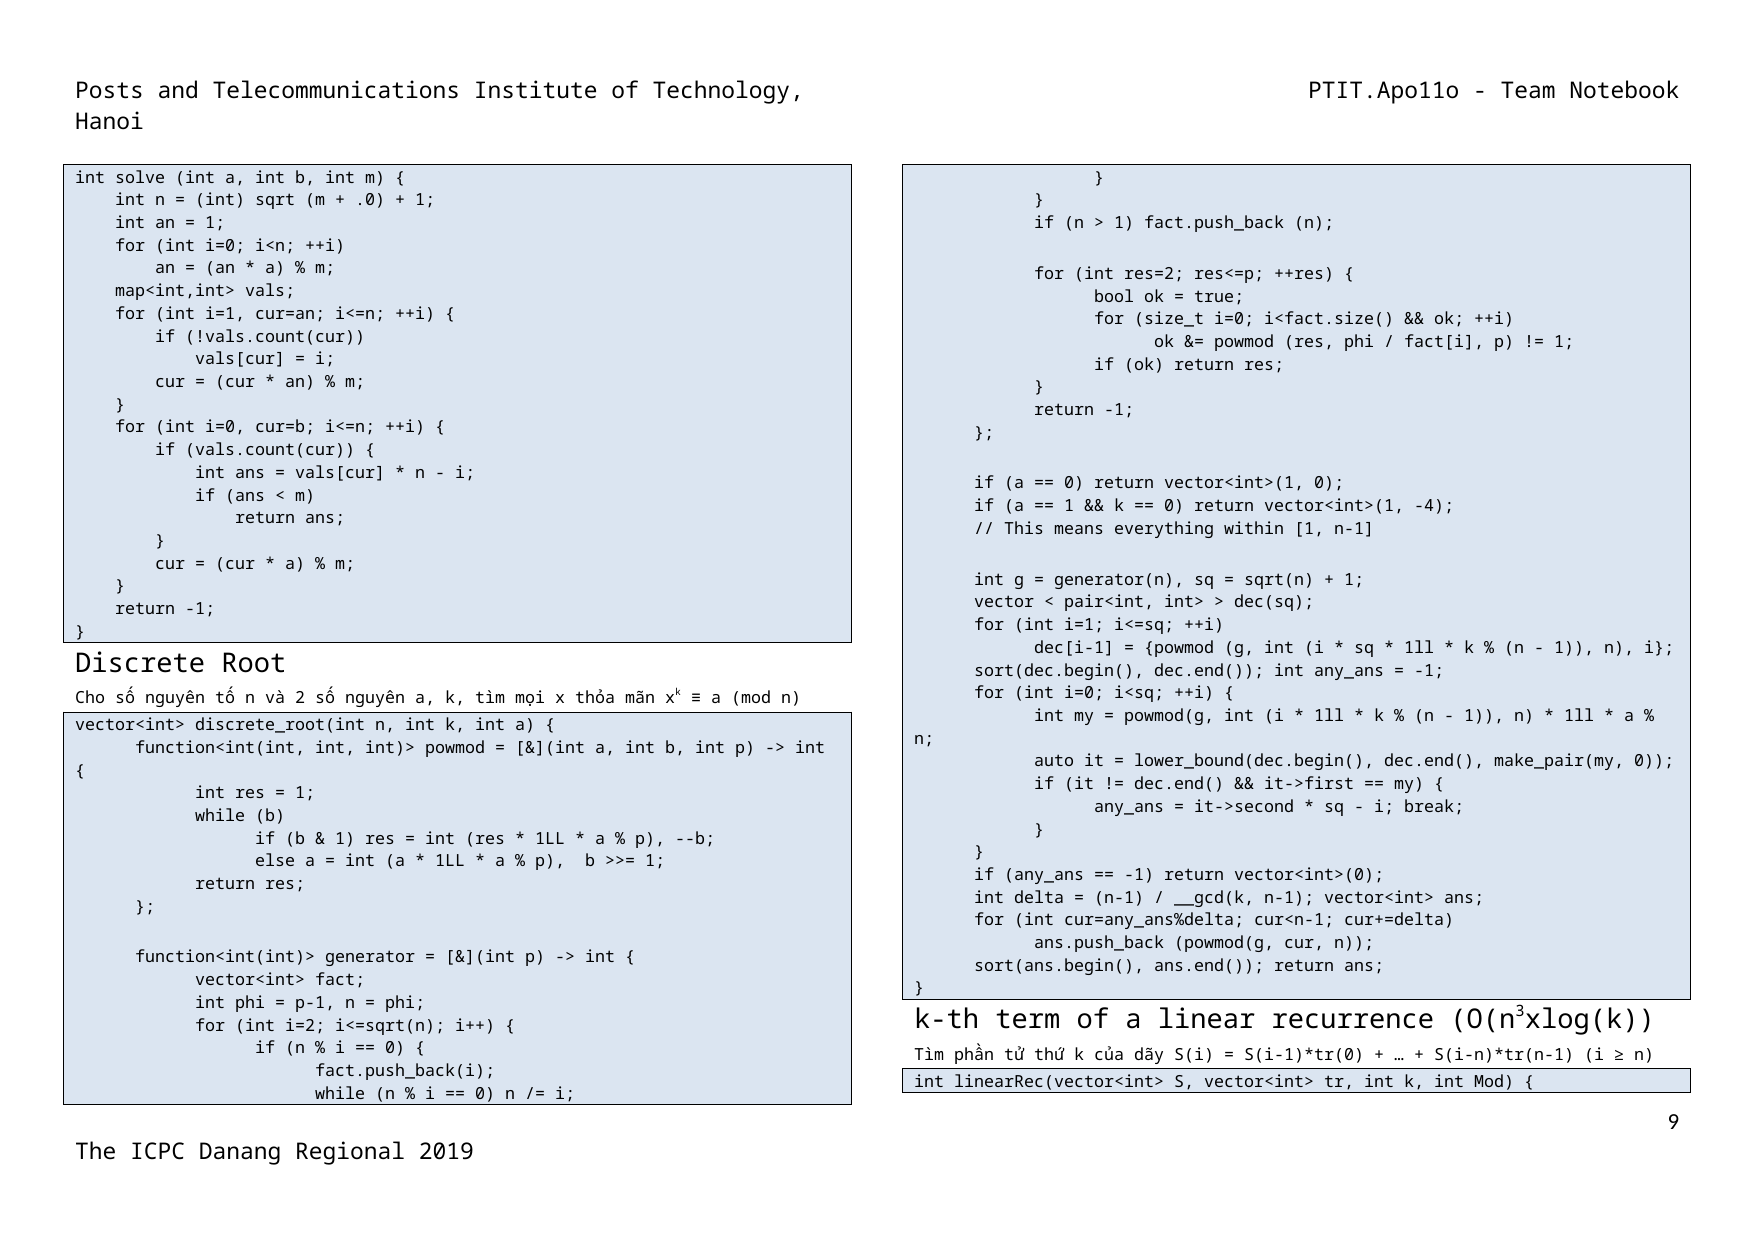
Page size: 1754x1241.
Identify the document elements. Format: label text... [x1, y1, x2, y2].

text Tìm phần tử thứ k của dãy S(i) = S(i-1)*tr(0) + … + S(i-n)*tr(n-1) (i ≥ n) [914, 1042, 1679, 1065]
text Cho số nguyên tố n và 2 số nguyên a, k, tìm mọi x thỏa mãn xk ≡ a (mod n) [75, 686, 840, 708]
table_header vector<int> discrete_root(int n, int k, int a) { function<int(int, int, int)> powmod = [&](int a, int b, int p) -> int { int res = 1; while (b) if (b & 1) res = int (res * 1LL * a % p), --b; else a = int (a * 1LL * a % p), b >>= 1; return res; }; function<int(int)> generator = [&](int p) -> int { vector<int> fact; int phi = p-1, n = phi; for (int i=2; i<=sqrt(n); i++) { if (n % i == 0) { fact.push_back(i); while (n % i == 0) n /= i; } } if (n > 1) fact.push_back (n); for (int res=2; res<=p; ++res) { bool ok = true; for (size_t i=0; i<fact.size() && ok; ++i) ok &= powmod (res, phi / fact[i], p) != 1; if (ok) return res; } return -1; }; if (a == 0) return vector<int>(1, 0); if (a == 1 && k == 0) return vector<int>(1, -4); // This means everything within [1, n-1] int g = generator(n), sq = sqrt(n) + 1; vector < pair<int, int> > dec(sq); for (int i=1; i<=sq; ++i) dec[i-1] = {powmod (g, int (i * sq * 1ll * k % (n - 1)), n), i}; sort(dec.begin(), dec.end()); int any_ans = -1; for (int i=0; i<sq; ++i) { int my = powmod(g, int (i * 1ll * k % (n - 1)), n) * 1ll * a % n; auto it = lower_bound(dec.begin(), dec.end(), make_pair(my, 0)); if (it != dec.end() && it->first == my) { any_ans = it->second * sq - i; break; } } if (any_ans == -1) return vector<int>(0); int delta = (n-1) / __gcd(k, n-1); vector<int> ans; for (int cur=any_ans%delta; cur<n-1; cur+=delta) ans.push_back (powmod(g, cur, n)); sort(ans.begin(), ans.end()); return ans; } [64, 713, 851, 1104]
subtitle k-th term of a linear recurrence (O(n3xlog(k)) [914, 1000, 1679, 1037]
table_header vector<int> discrete_root(int n, int k, int a) { function<int(int, int, int)> powmod = [&](int a, int b, int p) -> int { int res = 1; while (b) if (b & 1) res = int (res * 1LL * a % p), --b; else a = int (a * 1LL * a % p), b >>= 1; return res; }; function<int(int)> generator = [&](int p) -> int { vector<int> fact; int phi = p-1, n = phi; for (int i=2; i<=sqrt(n); i++) { if (n % i == 0) { fact.push_back(i); while (n % i == 0) n /= i; } } if (n > 1) fact.push_back (n); for (int res=2; res<=p; ++res) { bool ok = true; for (size_t i=0; i<fact.size() && ok; ++i) ok &= powmod (res, phi / fact[i], p) != 1; if (ok) return res; } return -1; }; if (a == 0) return vector<int>(1, 0); if (a == 1 && k == 0) return vector<int>(1, -4); // This means everything within [1, n-1] int g = generator(n), sq = sqrt(n) + 1; vector < pair<int, int> > dec(sq); for (int i=1; i<=sq; ++i) dec[i-1] = {powmod (g, int (i * sq * 1ll * k % (n - 1)), n), i}; sort(dec.begin(), dec.end()); int any_ans = -1; for (int i=0; i<sq; ++i) { int my = powmod(g, int (i * 1ll * k % (n - 1)), n) * 1ll * a % n; auto it = lower_bound(dec.begin(), dec.end(), make_pair(my, 0)); if (it != dec.end() && it->first == my) { any_ans = it->second * sq - i; break; } } if (any_ans == -1) return vector<int>(0); int delta = (n-1) / __gcd(k, n-1); vector<int> ans; for (int cur=any_ans%delta; cur<n-1; cur+=delta) ans.push_back (powmod(g, cur, n)); sort(ans.begin(), ans.end()); return ans; } [903, 165, 1690, 999]
subtitle Discrete Root [75, 643, 840, 680]
table_header int solve (int a, int b, int m) { int n = (int) sqrt (m + .0) + 1; int an = 1; for (int i=0; i<n; ++i) an = (an * a) % m; map<int,int> vals; for (int i=1, cur=an; i<=n; ++i) { if (!vals.count(cur)) vals[cur] = i; cur = (cur * an) % m; } for (int i=0, cur=b; i<=n; ++i) { if (vals.count(cur)) { int ans = vals[cur] * n - i; if (ans < m) return ans; } cur = (cur * a) % m; } return -1; } [64, 165, 851, 642]
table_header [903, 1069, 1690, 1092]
